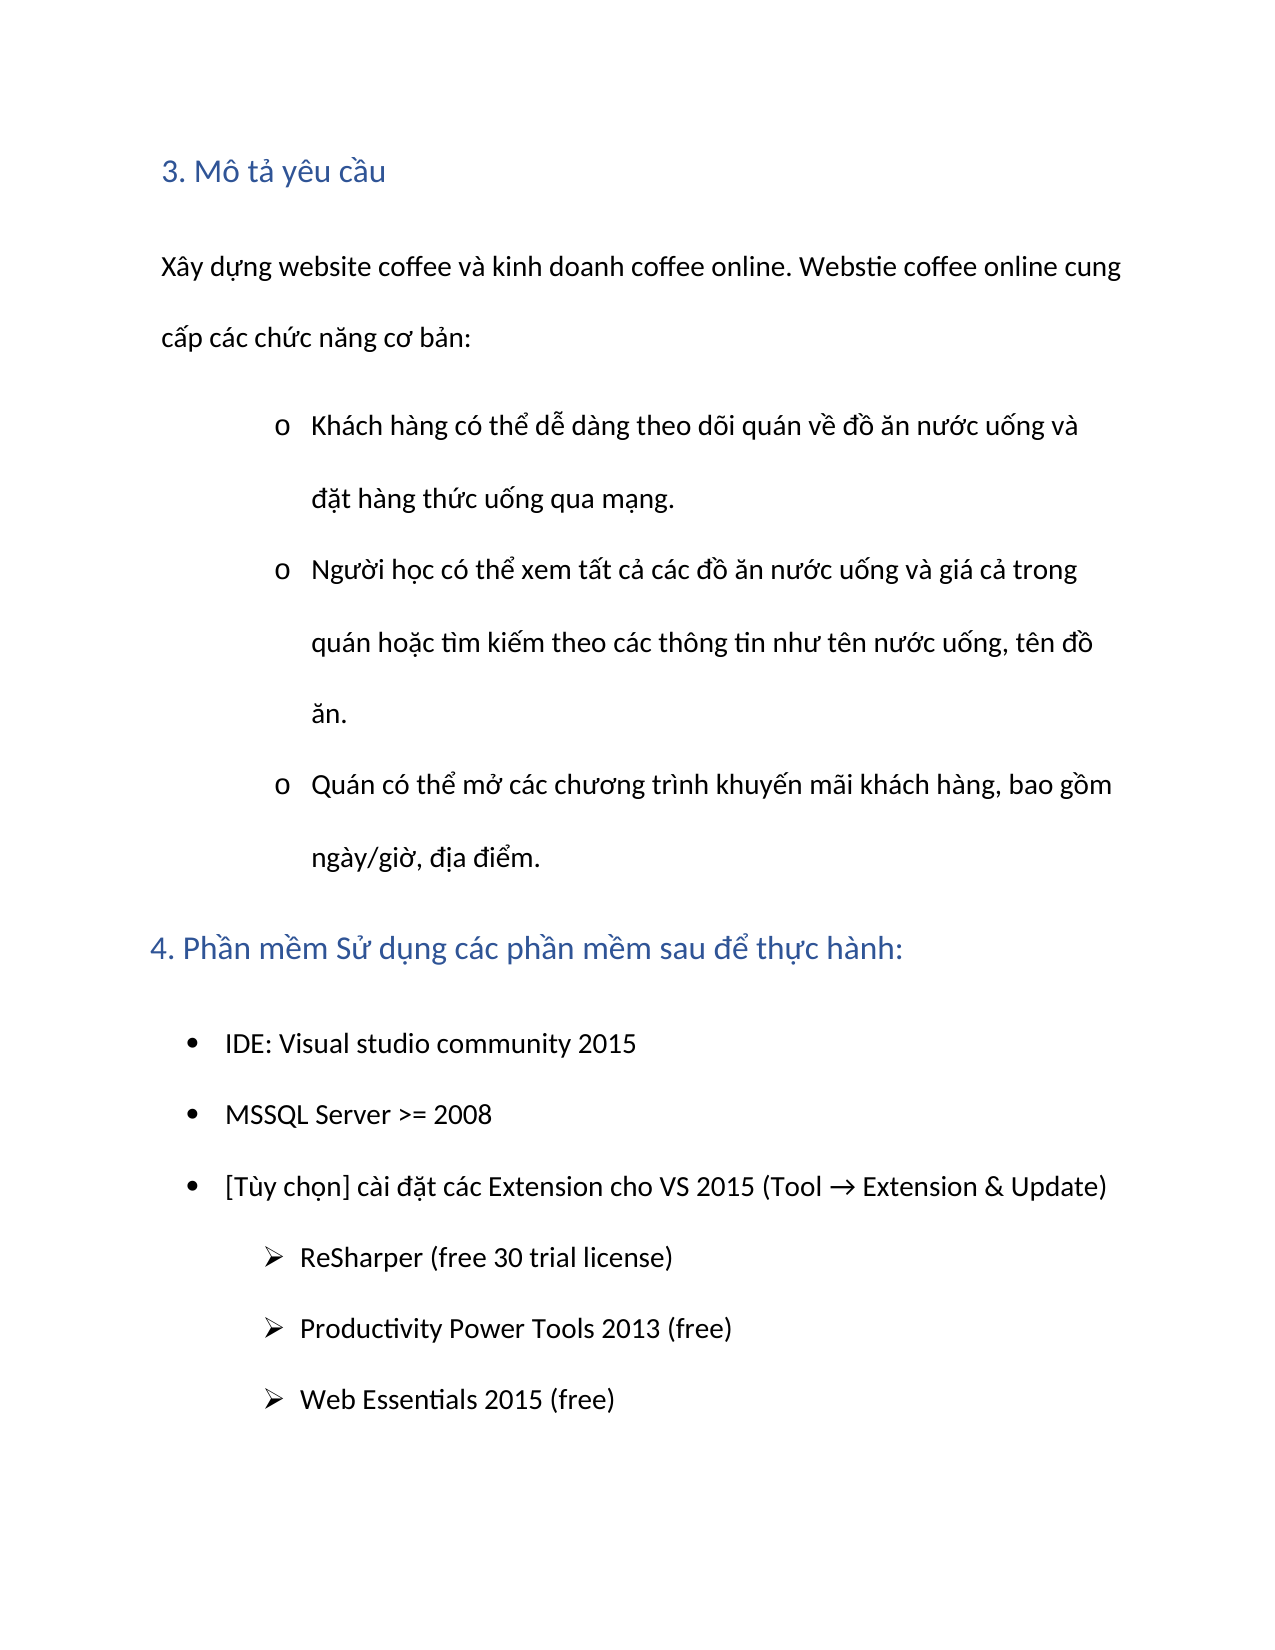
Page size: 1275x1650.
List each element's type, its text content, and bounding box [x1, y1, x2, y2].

list Quán có thể mở các chương trình khuyến mãi khách hàng, bao gồm ngày/giờ, địa điểm. [273, 766, 1125, 875]
text 3. Mô tả yêu cầu [161, 150, 1125, 191]
list Người học có thể xem tất cả các đồ ăn nước uống và giá cả trong quán hoặc tìm kiếm theo các thông tin như tên nước uống, tên đồ ăn. [273, 551, 1125, 731]
list MSSQL Server >= 2008 [187, 1096, 1125, 1132]
list Web Essentials 2015 (free) [262, 1381, 1125, 1417]
text Xây dựng website coffee và kinh doanh coffee online. Webstie coffee online cung cấp các chức năng cơ bản: [161, 248, 1125, 355]
list Khách hàng có thể dễ dàng theo dõi quán về đồ ăn nước uống và đặt hàng thức uống qua mạng. [273, 407, 1125, 516]
list [Tùy chọn] cài đặt các Extension cho VS 2015 (Tool → Extension & Update) [187, 1168, 1125, 1203]
text 4. Phần mềm Sử dụng các phần mềm sau để thực hành: [150, 927, 1125, 968]
list ReSharper (free 30 trial license) [262, 1239, 1125, 1274]
list Productivity Power Tools 2013 (free) [262, 1310, 1125, 1346]
list IDE: Visual studio community 2015 [187, 1025, 1125, 1061]
